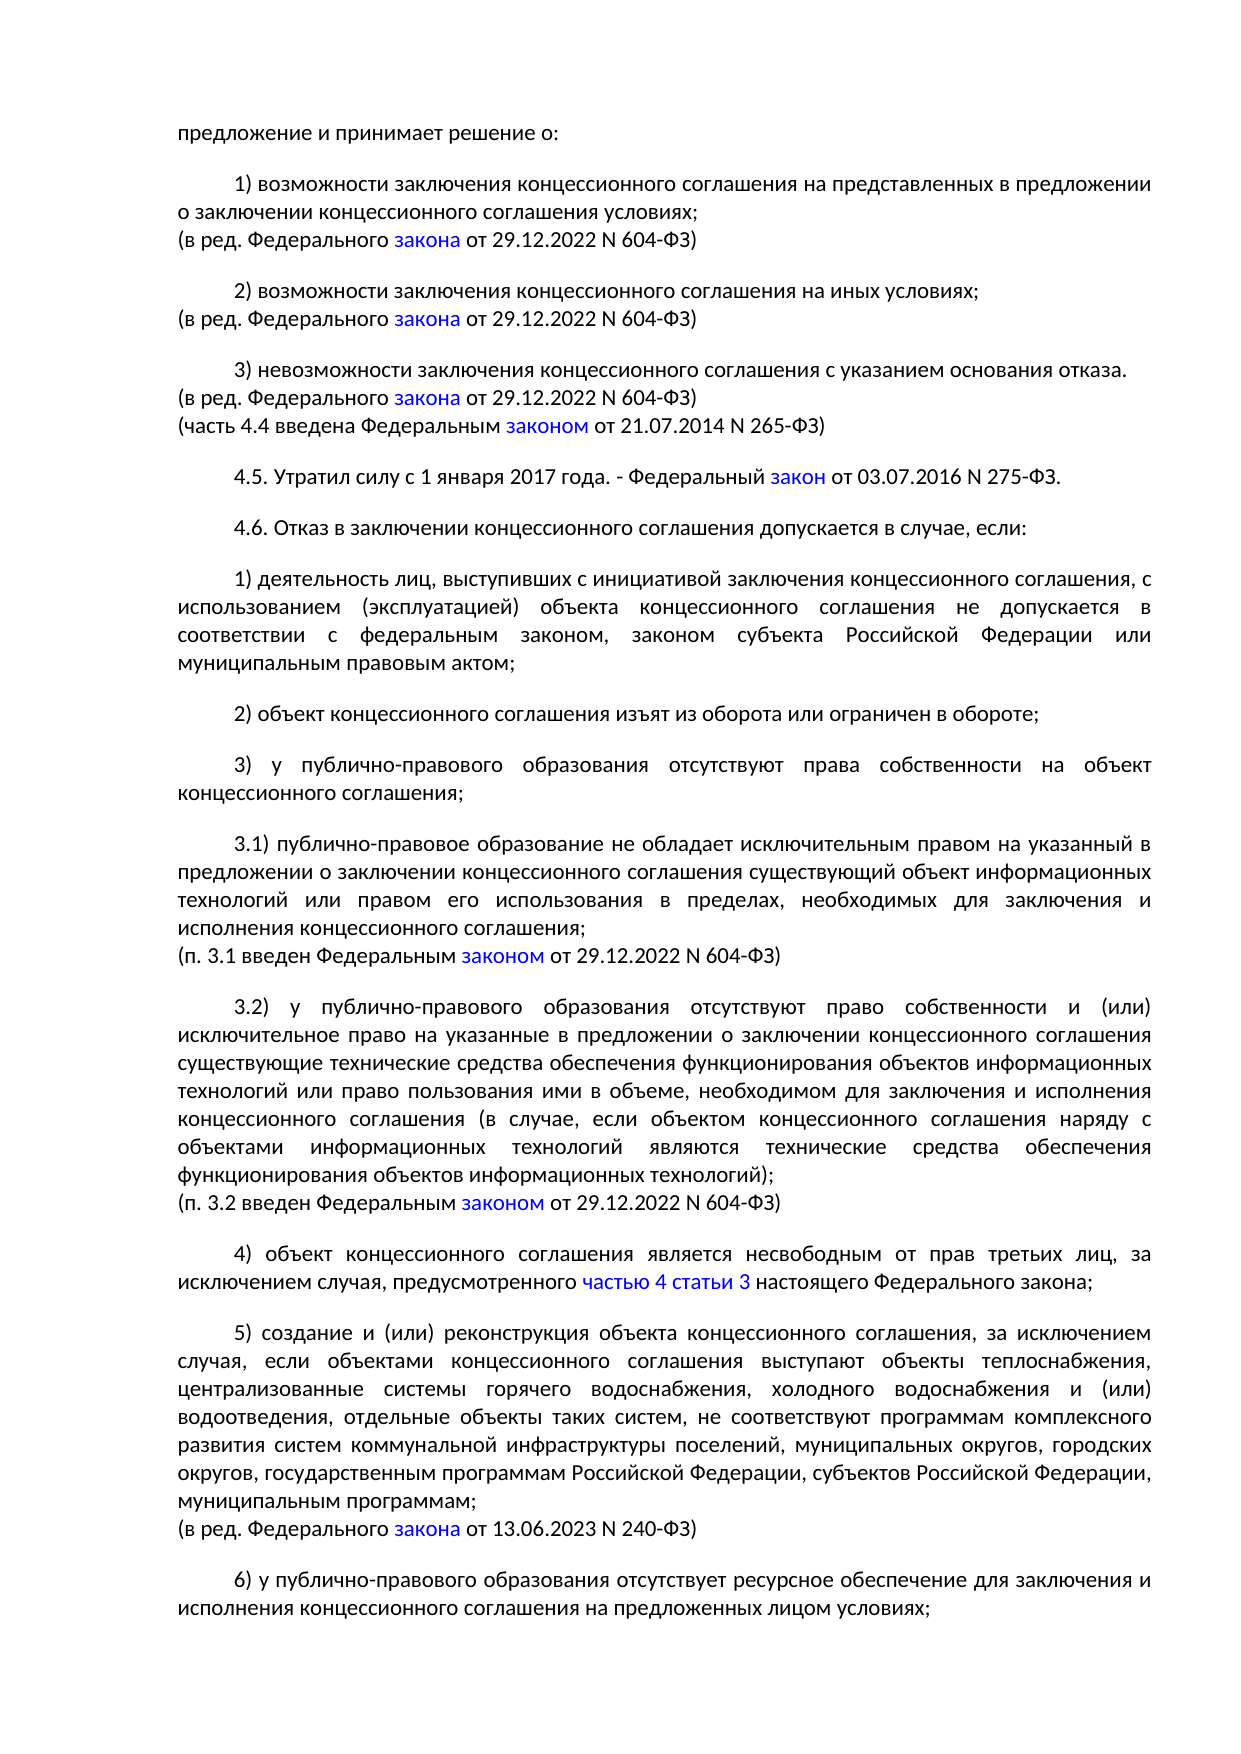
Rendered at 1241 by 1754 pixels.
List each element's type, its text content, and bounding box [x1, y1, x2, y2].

text 5) создание и (или) реконструкция объекта концессионного соглашения, за исключением случая, если объектами концессионного соглашения выступают объекты теплоснабжения, централизованные системы горячего водоснабжения, холодного водоснабжения и (или) водоотведения, отдельные объекты таких систем, не соответствуют программам комплексного развития систем коммунальной инфраструктуры поселений, муниципальных округов, городских округов, государственным программам Российской Федерации, субъектов Российской Федерации, муниципальным программам; [177, 1318, 1152, 1514]
text 3.1) публично-правовое образование не обладает исключительным правом на указанный в предложении о заключении концессионного соглашения существующий объект информационных технологий или правом его использования в пределах, необходимых для заключения и исполнения концессионного соглашения; [177, 829, 1152, 941]
text 3) у публично-правового образования отсутствуют права собственности на объект концессионного соглашения; [177, 750, 1152, 806]
text 3) невозможности заключения концессионного соглашения с указанием основания отказа. [177, 355, 1152, 383]
text 4.6. Отказ в заключении концессионного соглашения допускается в случае, если: [177, 513, 1152, 541]
text (в ред. Федерального закона от 29.12.2022 N 604-ФЗ) [177, 383, 1152, 411]
text (в ред. Федерального закона от 13.06.2023 N 240-ФЗ) [177, 1514, 1152, 1542]
text 6) у публично-правового образования отсутствует ресурсное обеспечение для заключения и исполнения концессионного соглашения на предложенных лицом условиях; [177, 1565, 1152, 1621]
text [177, 118, 1152, 146]
text (п. 3.1 введен Федеральным законом от 29.12.2022 N 604-ФЗ) [177, 941, 1152, 969]
text (в ред. Федерального закона от 29.12.2022 N 604-ФЗ) [177, 225, 1152, 253]
text 2) объект концессионного соглашения изъят из оборота или ограничен в обороте; [177, 699, 1152, 727]
text (часть 4.4 введена Федеральным законом от 21.07.2014 N 265-ФЗ) [177, 411, 1152, 439]
text 4) объект концессионного соглашения является несвободным от прав третьих лиц, за исключением случая, предусмотренного частью 4 статьи 3 настоящего Федерального закона; [177, 1239, 1152, 1295]
text 1) возможности заключения концессионного соглашения на представленных в предложении о заключении концессионного соглашения условиях; [177, 169, 1152, 225]
text 4.5. Утратил силу с 1 января 2017 года. - Федеральный закон от 03.07.2016 N 275-ФЗ. [177, 462, 1152, 490]
text 2) возможности заключения концессионного соглашения на иных условиях; [177, 276, 1152, 304]
text 1) деятельность лиц, выступивших с инициативой заключения концессионного соглашения, с использованием (эксплуатацией) объекта концессионного соглашения не допускается в соответствии с федеральным законом, законом субъекта Российской Федерации или муниципальным правовым актом; [177, 564, 1152, 676]
text (в ред. Федерального закона от 29.12.2022 N 604-ФЗ) [177, 304, 1152, 332]
text 3.2) у публично-правового образования отсутствуют право собственности и (или) исключительное право на указанные в предложении о заключении концессионного соглашения существующие технические средства обеспечения функционирования объектов информационных технологий или право пользования ими в объеме, необходимом для заключения и исполнения концессионного соглашения (в случае, если объектом концессионного соглашения наряду с объектами информационных технологий являются технические средства обеспечения функционирования объектов информационных технологий); [177, 992, 1152, 1188]
text (п. 3.2 введен Федеральным законом от 29.12.2022 N 604-ФЗ) [177, 1188, 1152, 1216]
